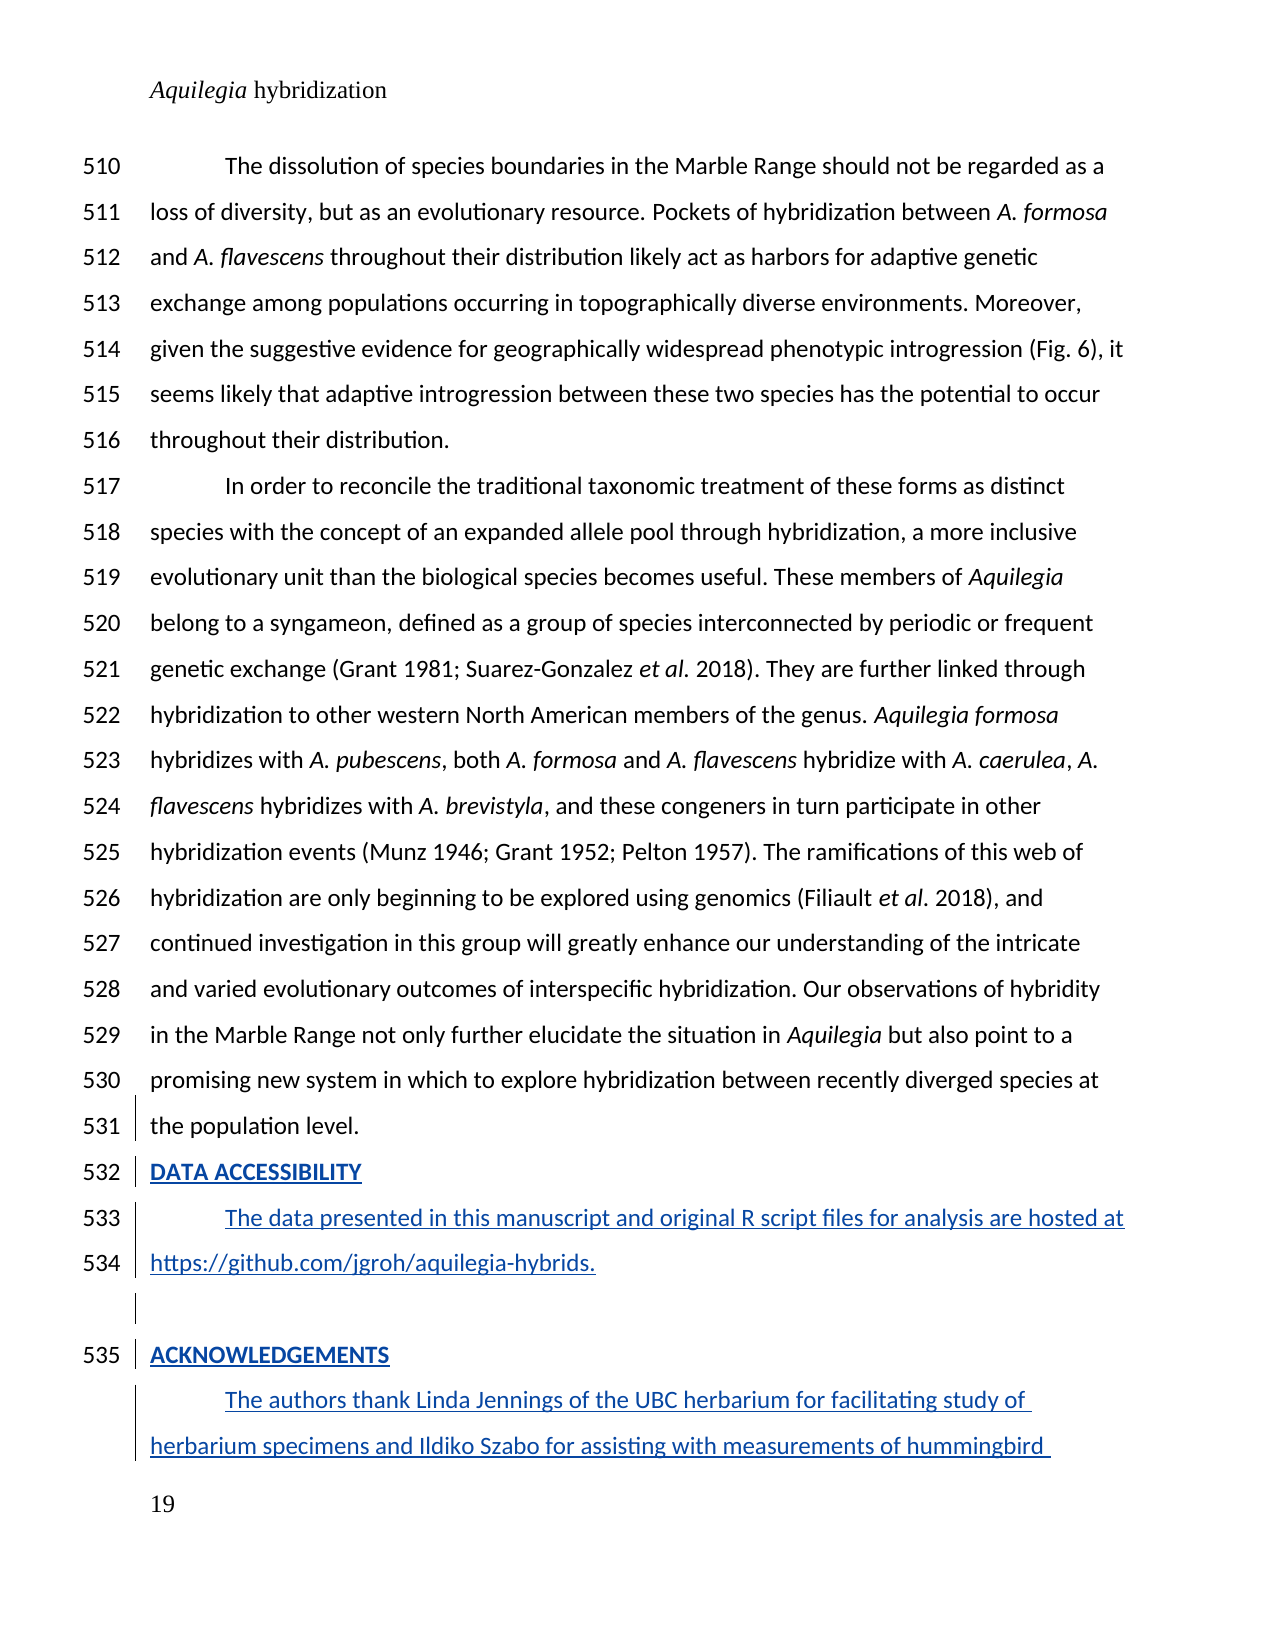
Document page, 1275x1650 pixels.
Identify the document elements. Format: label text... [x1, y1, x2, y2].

text The dissolution of species boundaries in the Marble Range should not be regarded as a loss of diversity, but as an evolutionary resource. Pockets of hybridization between A. formosa and A. flavescens throughout their distribution likely act as harbors for adaptive genetic exchange among populations occurring in topographically diverse environments. Moreover, given the suggestive evidence for geographically widespread phenotypic introgression (Fig. 6), it seems likely that adaptive introgression between these two species has the potential to occur throughout their distribution. [150, 150, 1125, 455]
text In order to reconcile the traditional taxonomic treatment of these forms as distinct species with the concept of an expanded allele pool through hybridization, a more inclusive evolutionary unit than the biological species becomes useful. These members of Aquilegia belong to a syngameon, defined as a group of species interconnected by periodic or frequent genetic exchange (Grant 1981; Suarez-Gonzalez et al. 2018). They are further linked through hybridization to other western North American members of the genus. Aquilegia formosa hybridizes with A. pubescens, both A. formosa and A. flavescens hybridize with A. caerulea, A. flavescens hybridizes with A. brevistyla, and these congeners in turn participate in other hybridization events (Munz 1946; Grant 1952; Pelton 1957). The ramifications of this web of hybridization are only beginning to be explored using genomics (Filiault et al. 2018), and continued investigation in this group will greatly enhance our understanding of the intricate and varied evolutionary outcomes of interspecific hybridization. Our observations of hybridity in the Marble Range not only further elucidate the situation in Aquilegia but also point to a promising new system in which to explore hybridization between recently diverged species at the population level. [150, 470, 1125, 1141]
